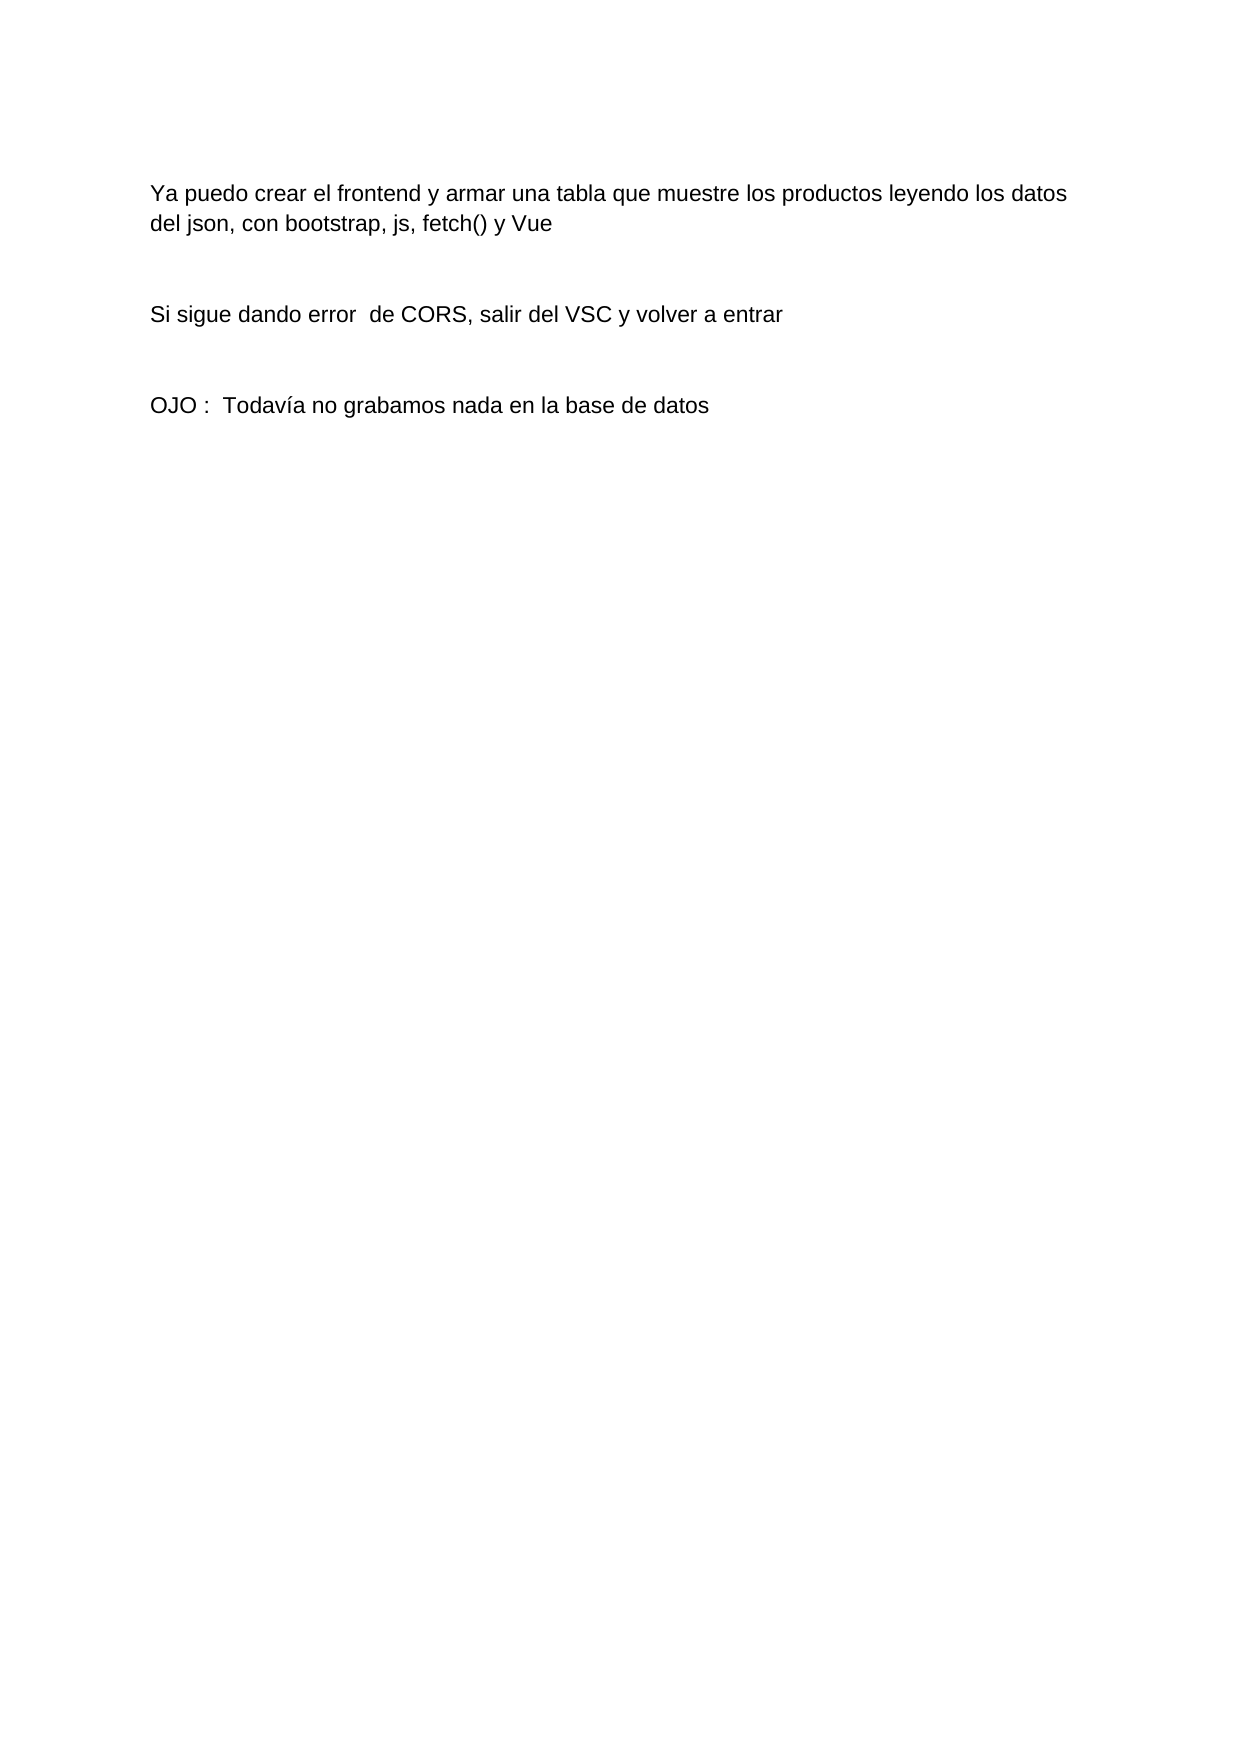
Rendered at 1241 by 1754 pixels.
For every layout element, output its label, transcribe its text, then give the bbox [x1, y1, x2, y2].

text Ya puedo crear el frontend y armar una tabla que muestre los productos leyendo los datos del json, con bootstrap, js, fetch() y Vue [150, 180, 1090, 237]
text Si sigue dando error de CORS, salir del VSC y volver a entrar [150, 301, 1090, 327]
text OJO : Todavía no grabamos nada en la base de datos [150, 392, 1090, 418]
